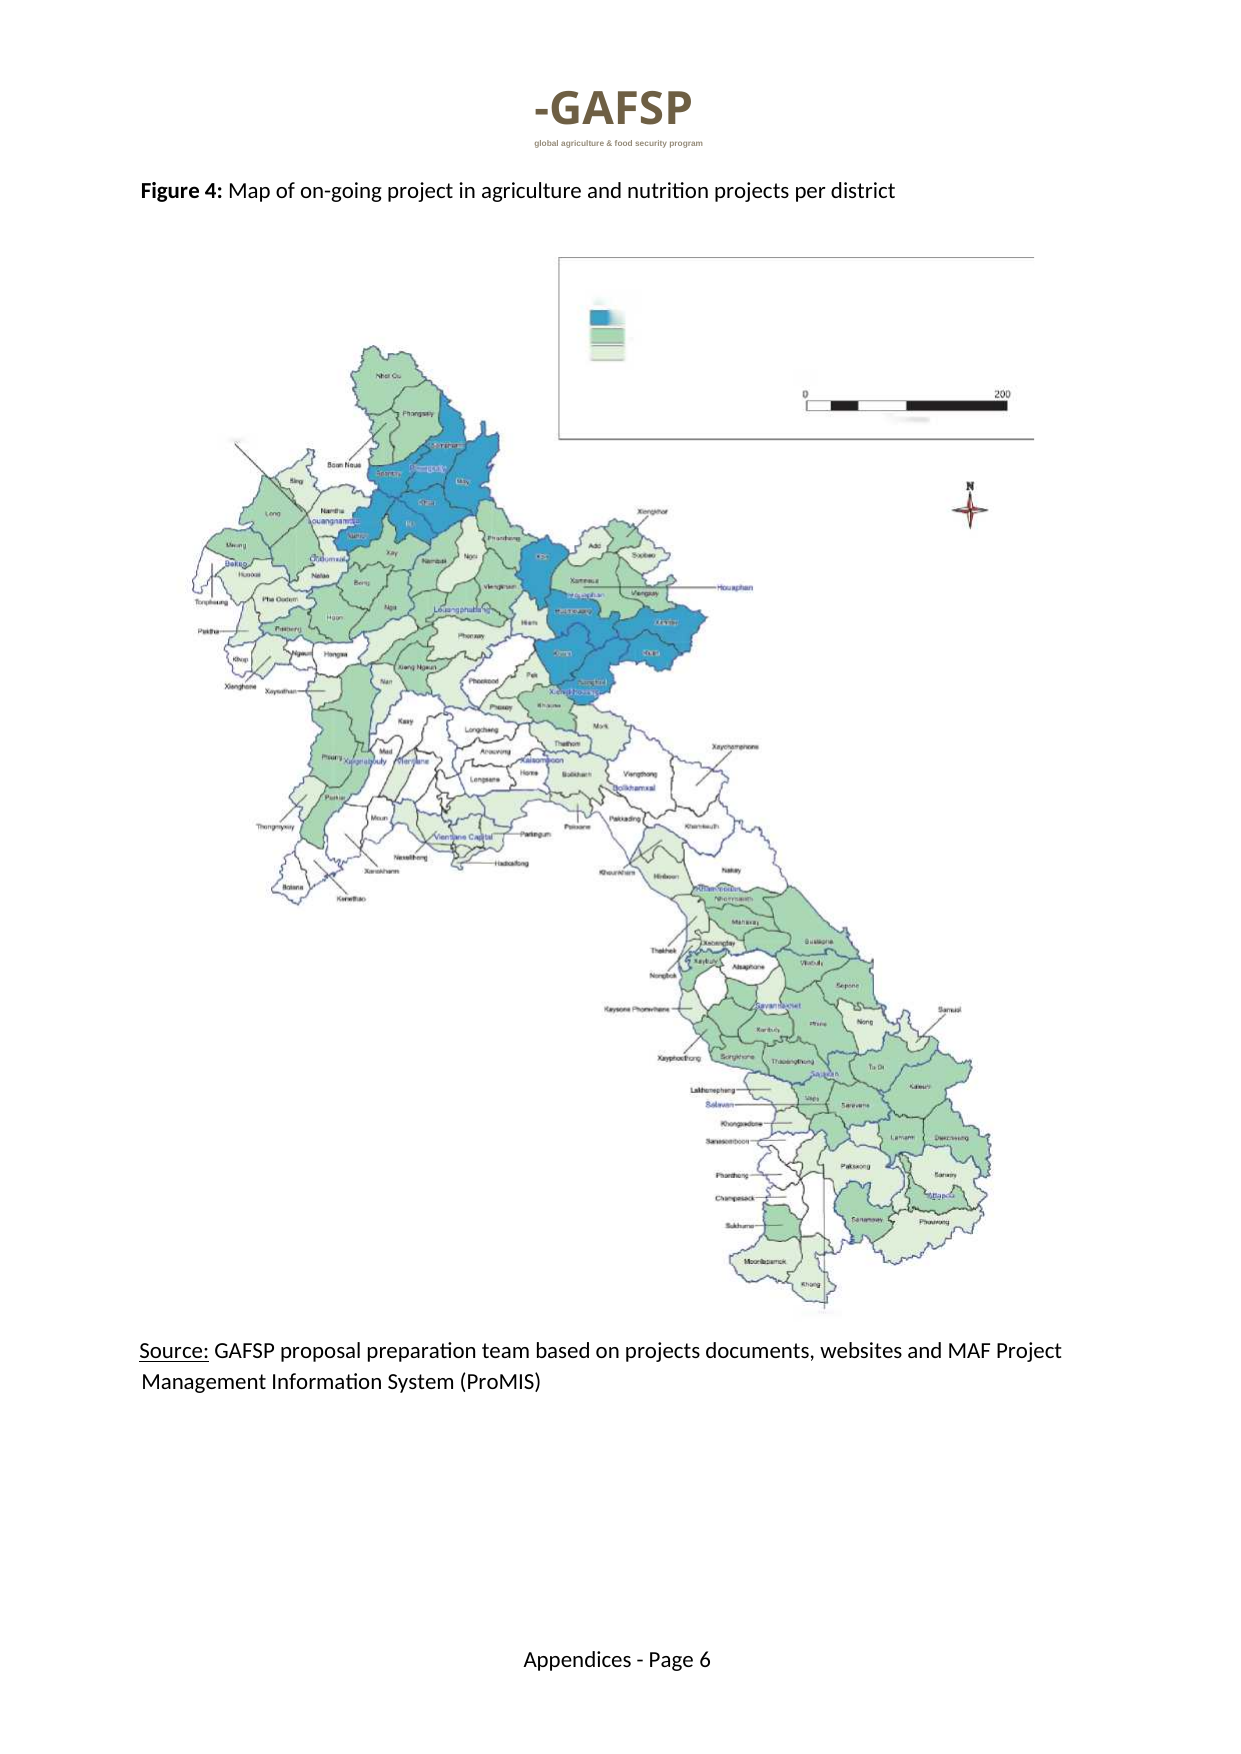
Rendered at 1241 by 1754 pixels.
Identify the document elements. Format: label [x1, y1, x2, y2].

picture [161, 225, 1035, 1335]
